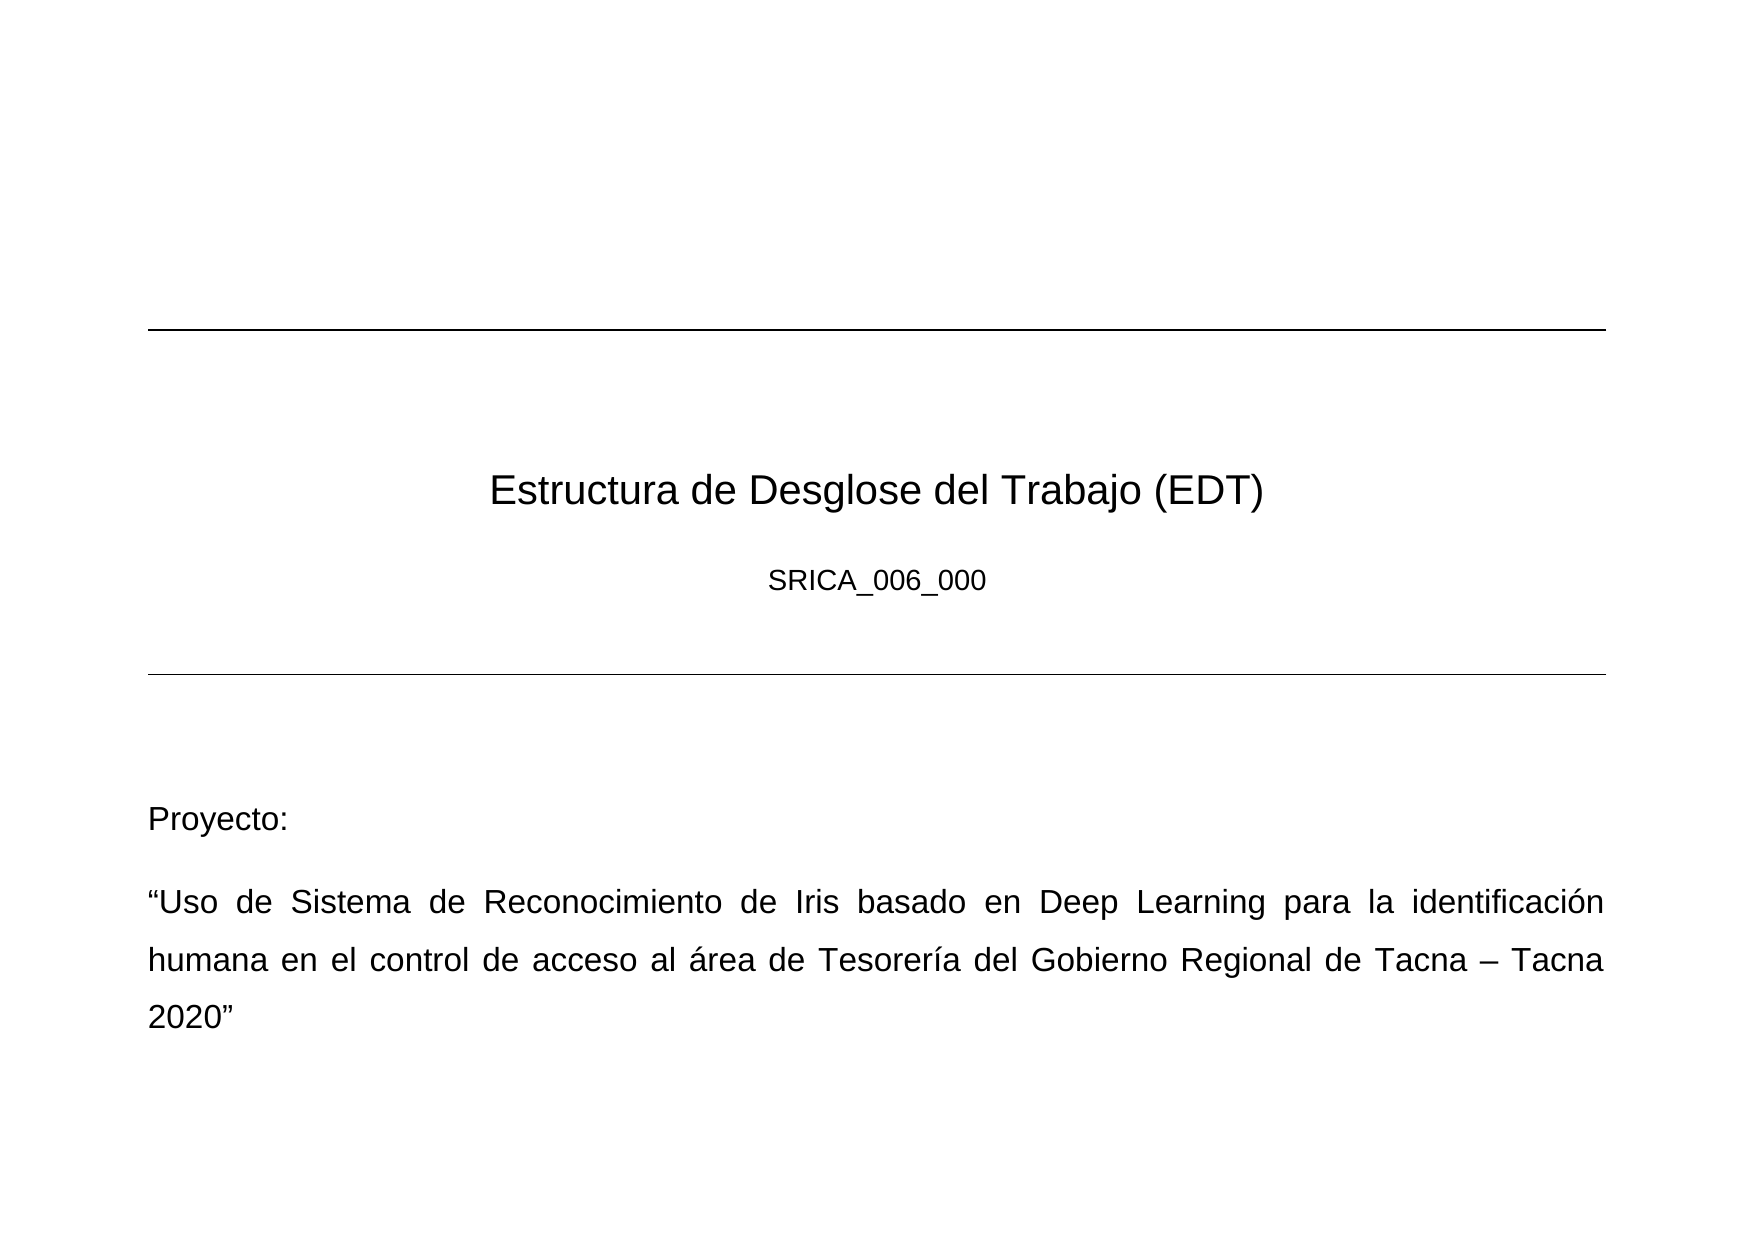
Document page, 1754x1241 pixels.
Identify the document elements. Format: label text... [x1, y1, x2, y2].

text Estructura de Desglose del Trabajo (EDT) [148, 466, 1606, 514]
text “Uso de Sistema de Reconocimiento de Iris basado en Deep Learning para la identificación humana en el control de acceso al área de Tesorería del Gobierno Regional de Tacna – Tacna 2020” [148, 882, 1606, 1036]
text SRICA_006_000 [148, 563, 1606, 596]
text Proyecto: [148, 799, 1606, 838]
